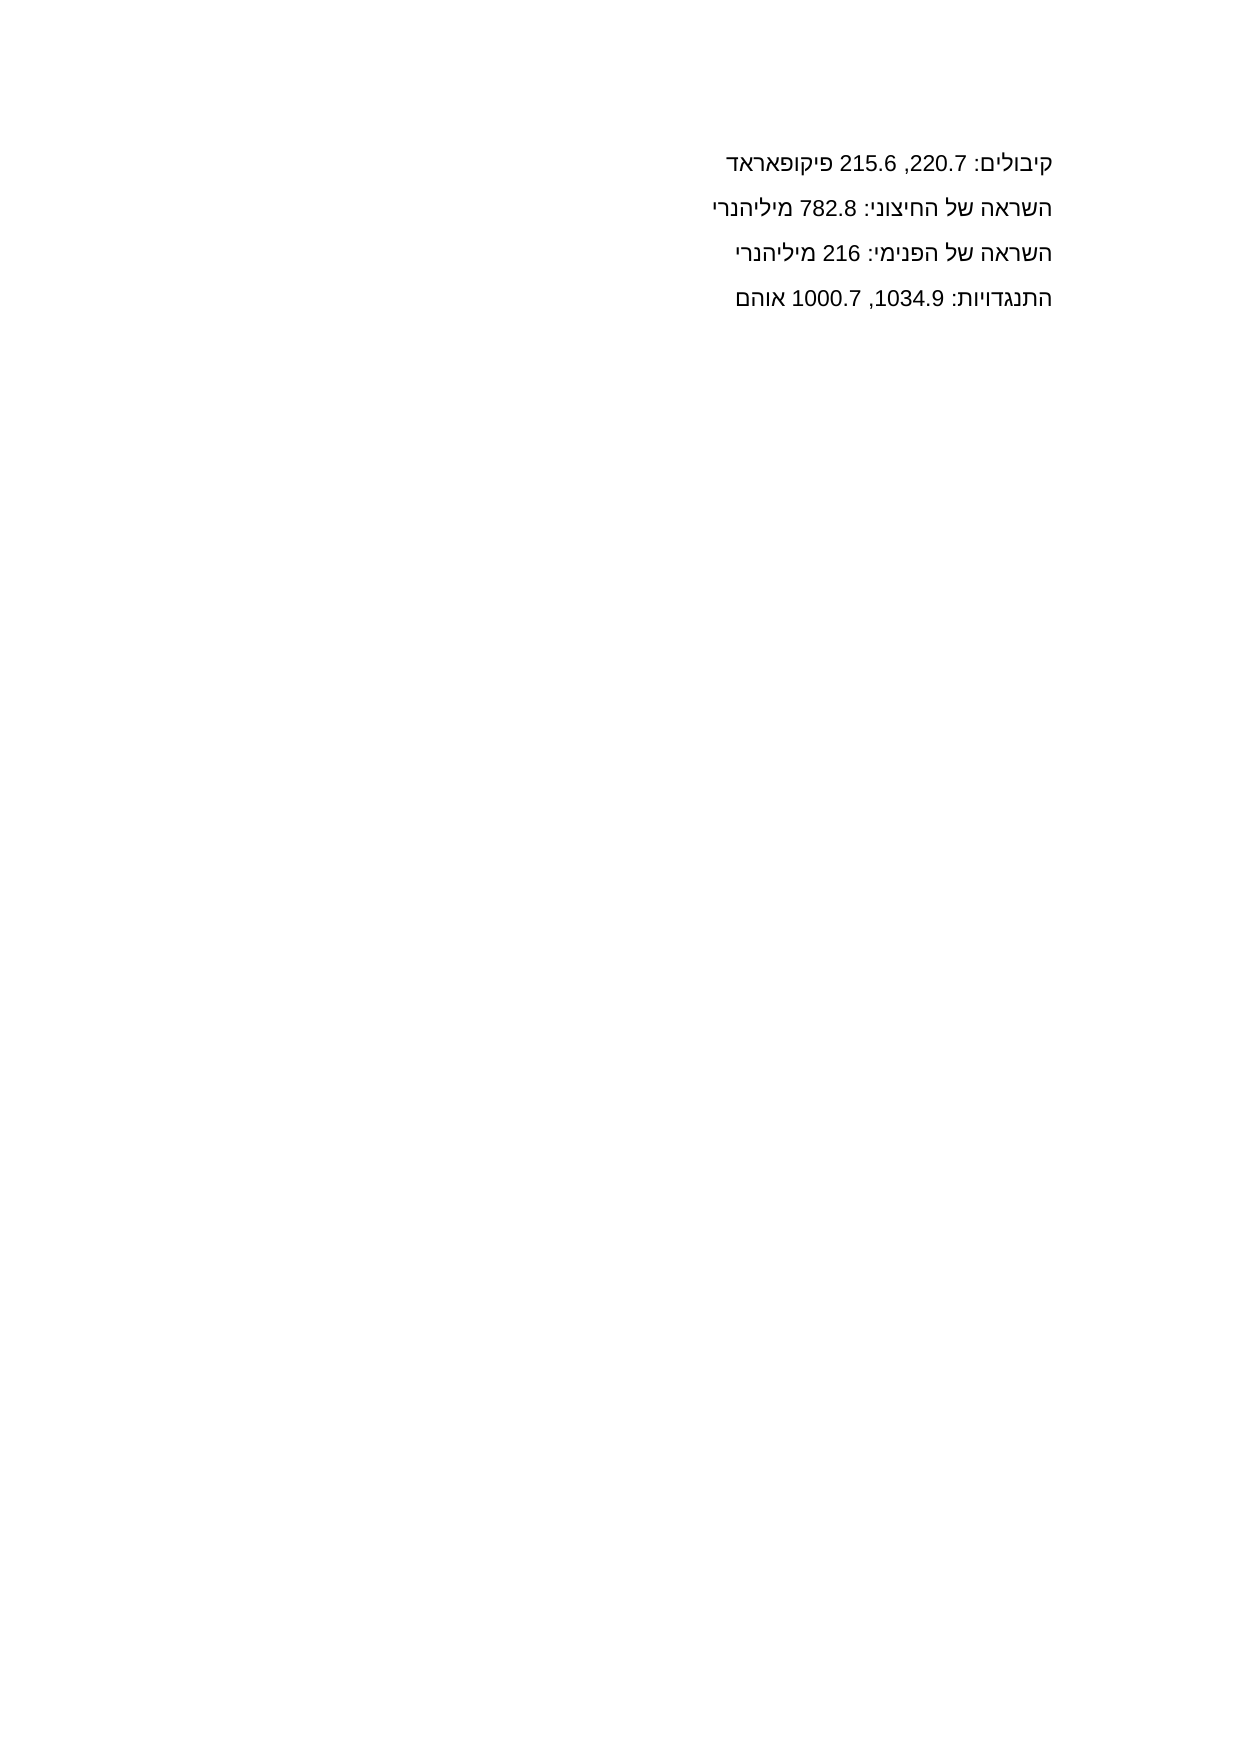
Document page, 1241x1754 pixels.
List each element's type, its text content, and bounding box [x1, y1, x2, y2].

text התנגדויות: 1034.9, 1000.7 אוהם [187, 285, 1053, 312]
text השראה של הפנימי: 216 מיליהנרי [187, 240, 1053, 267]
text השראה של החיצוני: 782.8 מיליהנרי [187, 195, 1053, 221]
text קיבולים: 220.7, 215.6 פיקופאראד [187, 150, 1053, 176]
